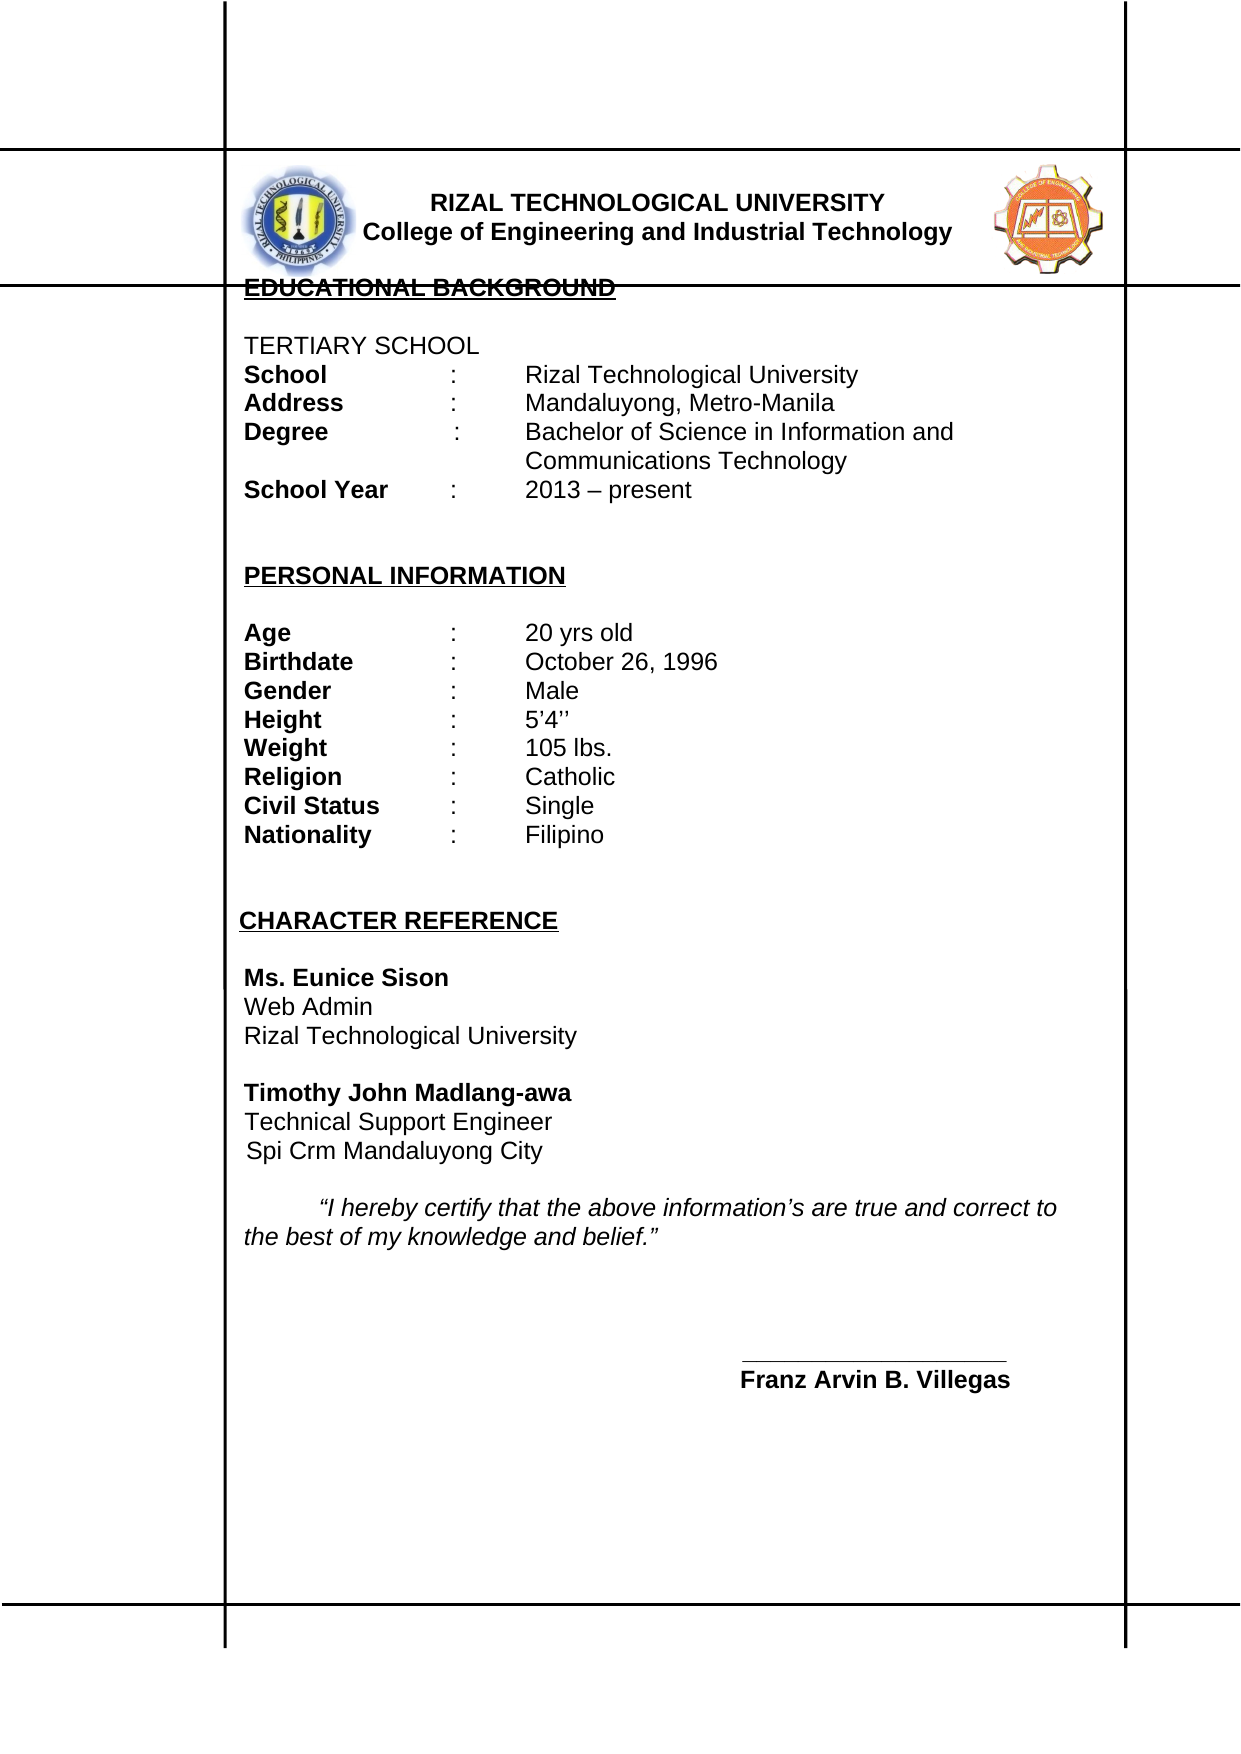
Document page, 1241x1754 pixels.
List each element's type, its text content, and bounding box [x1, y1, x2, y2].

text TERTIARY SCHOOL [244, 331, 1071, 359]
text “I hereby certify that the above information’s are true and correct to the best of my knowledge and belief.” [244, 1193, 1071, 1251]
text Timothy John Madlang-awa [244, 1078, 1071, 1107]
text PERSONAL INFORMATION [244, 561, 1071, 589]
text Civil Status : Single [244, 791, 1071, 819]
text Franz Arvin B. Villegas [375, 1365, 1071, 1394]
text Gender : Male [244, 676, 1071, 704]
text Degree : Bachelor of Science in Information and Communications Technology [244, 417, 1071, 474]
text Birthdate : October 26, 1996 [244, 647, 1071, 676]
text School Year : 2013 – present [244, 474, 1071, 503]
text Nationality : Filipino [244, 819, 1071, 848]
text Rizal Technological University [244, 1021, 1071, 1049]
picture [991, 161, 1106, 277]
text Ms. Eunice Sison [244, 963, 1071, 992]
text ___________________ [375, 1336, 1071, 1365]
text CHARACTER REFERENCE [225, 906, 1071, 934]
text Address : Mandaluyong, Metro-Manila [244, 388, 1071, 417]
text Spi Crm Mandaluyong City [225, 1136, 1090, 1164]
text EDUCATIONAL BACKGROUND [244, 273, 1090, 302]
text Technical Support Engineer [225, 1107, 1090, 1136]
text Religion : Catholic [244, 762, 1071, 791]
text Height : 5’4’’ [244, 704, 1071, 733]
picture [240, 165, 357, 277]
text Web Admin [244, 992, 1071, 1021]
text Age : 20 yrs old [244, 618, 1071, 647]
text Weight : 105 lbs. [244, 733, 1071, 762]
text School : Rizal Technological University [244, 359, 1071, 388]
